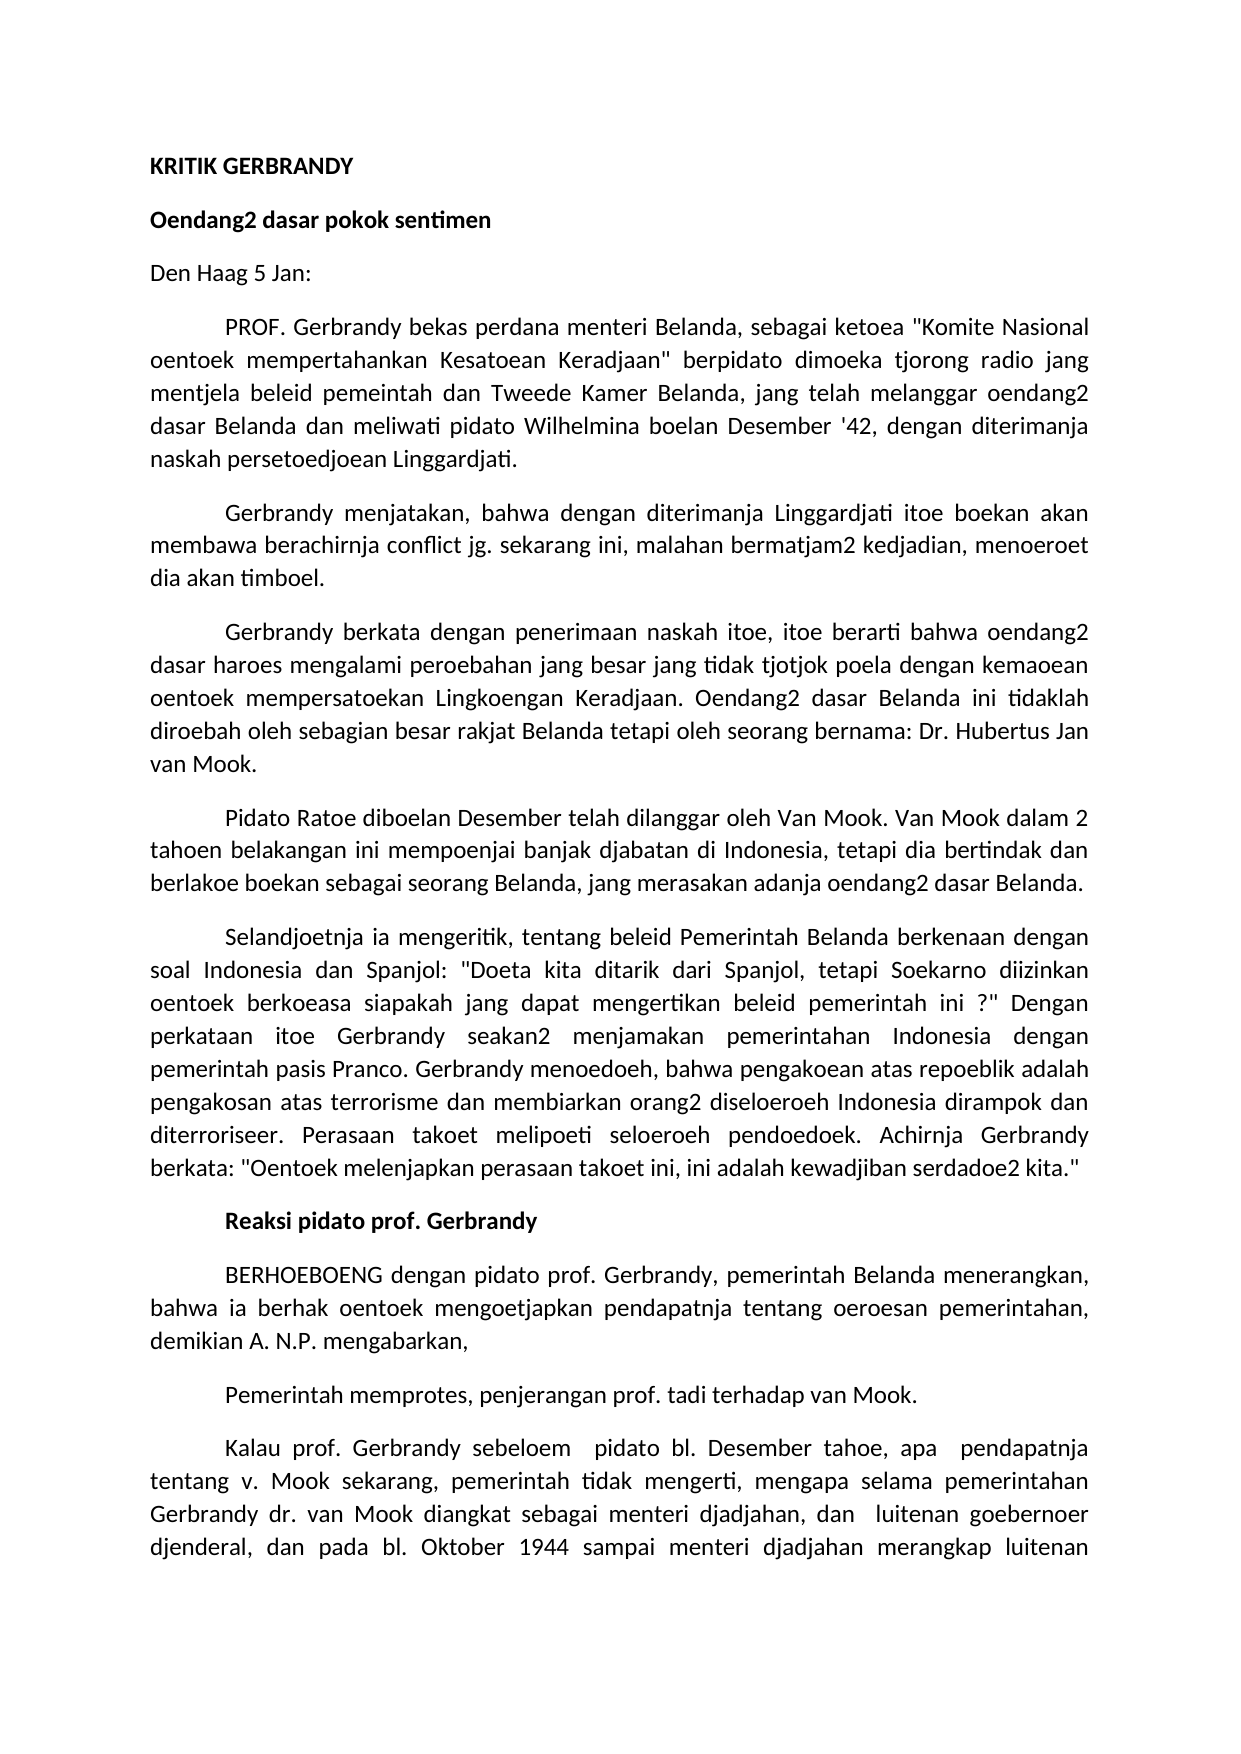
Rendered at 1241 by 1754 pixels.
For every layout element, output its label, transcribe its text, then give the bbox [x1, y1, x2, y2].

text Reaksi pidato prof. Gerbrandy [150, 1205, 1090, 1236]
text Oendang2 dasar pokok sentimen [150, 204, 1090, 234]
text Pidato Ratoe diboelan Desember telah dilanggar oleh Van Mook. Van Mook dalam 2 tahoen belakangan ini mempoenjai banjak djabatan di Indonesia, tetapi dia bertindak dan berlakoe boekan sebagai seorang Belanda, jang merasakan adanja oendang2 dasar Belanda. [150, 802, 1090, 898]
text PROF. Gerbrandy bekas perdana menteri Belanda, sebagai ketoea "Komite Nasional oentoek mempertahankan Kesatoean Keradjaan" berpidato dimoeka tjorong radio jang mentjela beleid pemeintah dan Tweede Kamer Belanda, jang telah melanggar oendang2 dasar Belanda dan meliwati pidato Wilhelmina boelan Desember '42, dengan diterimanja naskah persetoedjoean Linggardjati. [150, 311, 1090, 473]
text BERHOEBOENG dengan pidato prof. Gerbrandy, pemerintah Belanda menerangkan, bahwa ia berhak oentoek mengoetjapkan pendapatnja tentang oeroesan pemerintahan, demikian A. N.P. mengabarkan, [150, 1259, 1090, 1356]
text Pemerintah memprotes, penjerangan prof. tadi terhadap van Mook. [150, 1379, 1090, 1409]
text Gerbrandy menjatakan, bahwa dengan diterimanja Linggardjati itoe boekan akan membawa berachirnja conflict jg. sekarang ini, malahan bermatjam2 kedjadian, menoeroet dia akan timboel. [150, 497, 1090, 593]
text KRITIK GERBRANDY [150, 150, 1090, 181]
text Selandjoetnja ia mengeritik, tentang beleid Pemerintah Belanda berkenaan dengan soal Indonesia dan Spanjol: "Doeta kita ditarik dari Spanjol, tetapi Soekarno diizinkan oentoek berkoeasa siapakah jang dapat mengertikan beleid pemerintah ini ?" Dengan perkataan itoe Gerbrandy seakan2 menjamakan pemerintahan Indonesia dengan pemerintah pasis Pranco. Gerbrandy menoedoeh, bahwa pengakoean atas repoeblik adalah pengakosan atas terrorisme dan membiarkan orang2 diseloeroeh Indonesia dirampok dan diterroriseer. Perasaan takoet melipoeti seloeroeh pendoedoek. Achirnja Gerbrandy berkata: "Oentoek melenjapkan perasaan takoet ini, ini adalah kewadjiban serdadoe2 kita." [150, 921, 1090, 1182]
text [150, 1432, 1090, 1562]
text Den Haag 5 Jan: [150, 257, 1090, 288]
text Gerbrandy berkata dengan penerimaan naskah itoe, itoe berarti bahwa oendang2 dasar haroes mengalami peroebahan jang besar jang tidak tjotjok poela dengan kemaoean oentoek mempersatoekan Lingkoengan Keradjaan. Oendang2 dasar Belanda ini tidaklah diroebah oleh sebagian besar rakjat Belanda tetapi oleh seorang bernama: Dr. Hubertus Jan van Mook. [150, 616, 1090, 778]
